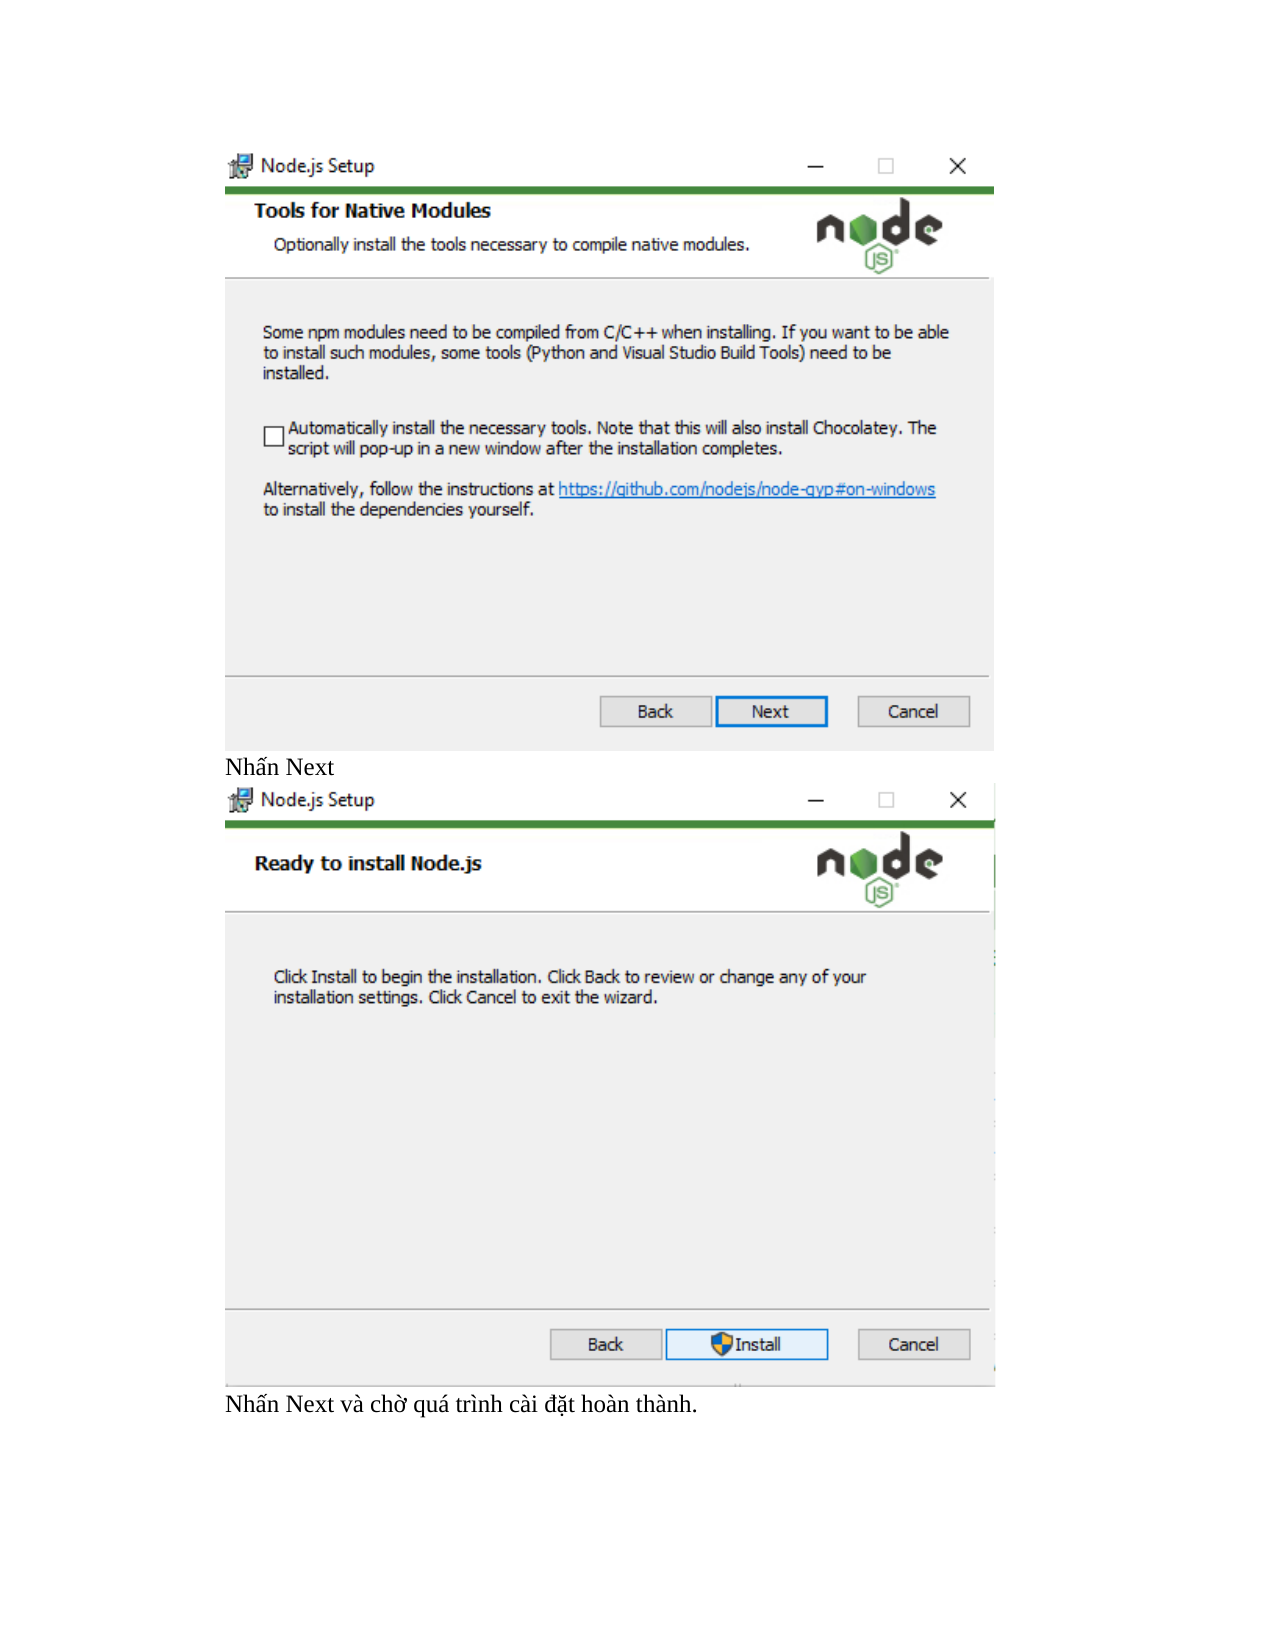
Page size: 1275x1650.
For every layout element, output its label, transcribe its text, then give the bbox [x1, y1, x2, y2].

list Nhấn Next và chờ quá trình cài đặt hoàn thành. [225, 1389, 1125, 1417]
list Nhấn Next [225, 752, 1125, 781]
picture [225, 150, 994, 751]
picture [225, 783, 996, 1387]
